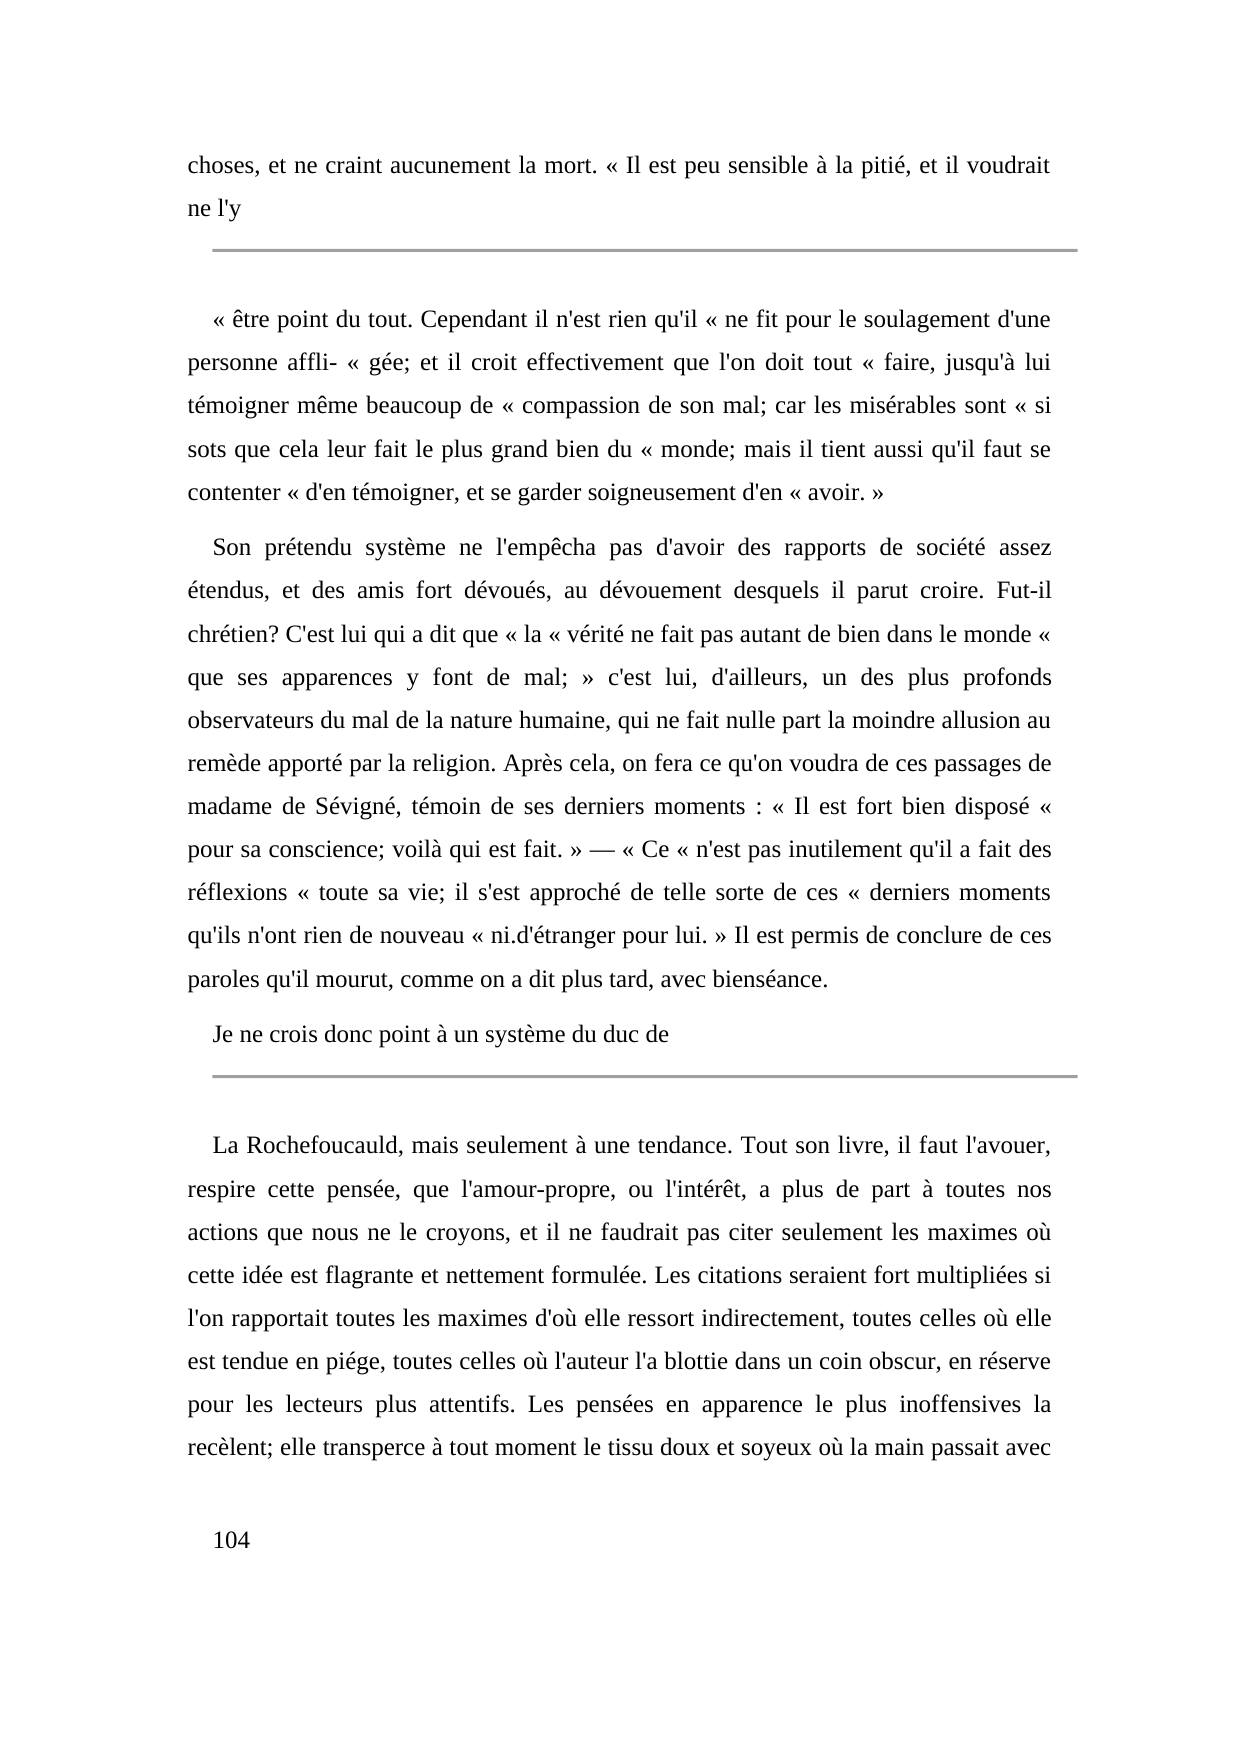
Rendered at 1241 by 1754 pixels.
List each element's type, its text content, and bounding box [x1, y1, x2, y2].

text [187, 150, 1053, 222]
text « être point du tout. Cependant il n'est rien qu'il « ne fit pour le soulagement d'une personne affli- « gée; et il croit effectivement que l'on doit tout « faire, jusqu'à lui témoigner même beaucoup de « compassion de son mal; car les misérables sont « si sots que cela leur fait le plus grand bien du « monde; mais il tient aussi qu'il faut se contenter « d'en témoigner, et se garder soigneusement d'en « avoir. » [187, 304, 1053, 506]
text Je ne crois donc point à un système du duc de [187, 1019, 1053, 1048]
text Son prétendu système ne l'empêcha pas d'avoir des rapports de société assez étendus, et des amis fort dévoués, au dévouement desquels il parut croire. Fut-il chrétien? C'est lui qui a dit que « la « vérité ne fait pas autant de bien dans le monde « que ses apparences y font de mal; » c'est lui, d'ailleurs, un des plus profonds observateurs du mal de la nature humaine, qui ne fait nulle part la moindre allusion au remède apporté par la religion. Après cela, on fera ce qu'on voudra de ces passages de madame de Sévigné, témoin de ses derniers moments : « Il est fort bien disposé « pour sa conscience; voilà qui est fait. » — « Ce « n'est pas inutilement qu'il a fait des réflexions « toute sa vie; il s'est approché de telle sorte de ces « derniers moments qu'ils n'ont rien de nouveau « ni.d'étranger pour lui. » Il est permis de conclure de ces paroles qu'il mourut, comme on a dit plus tard, avec bienséance. [187, 532, 1053, 992]
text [187, 1131, 1053, 1461]
